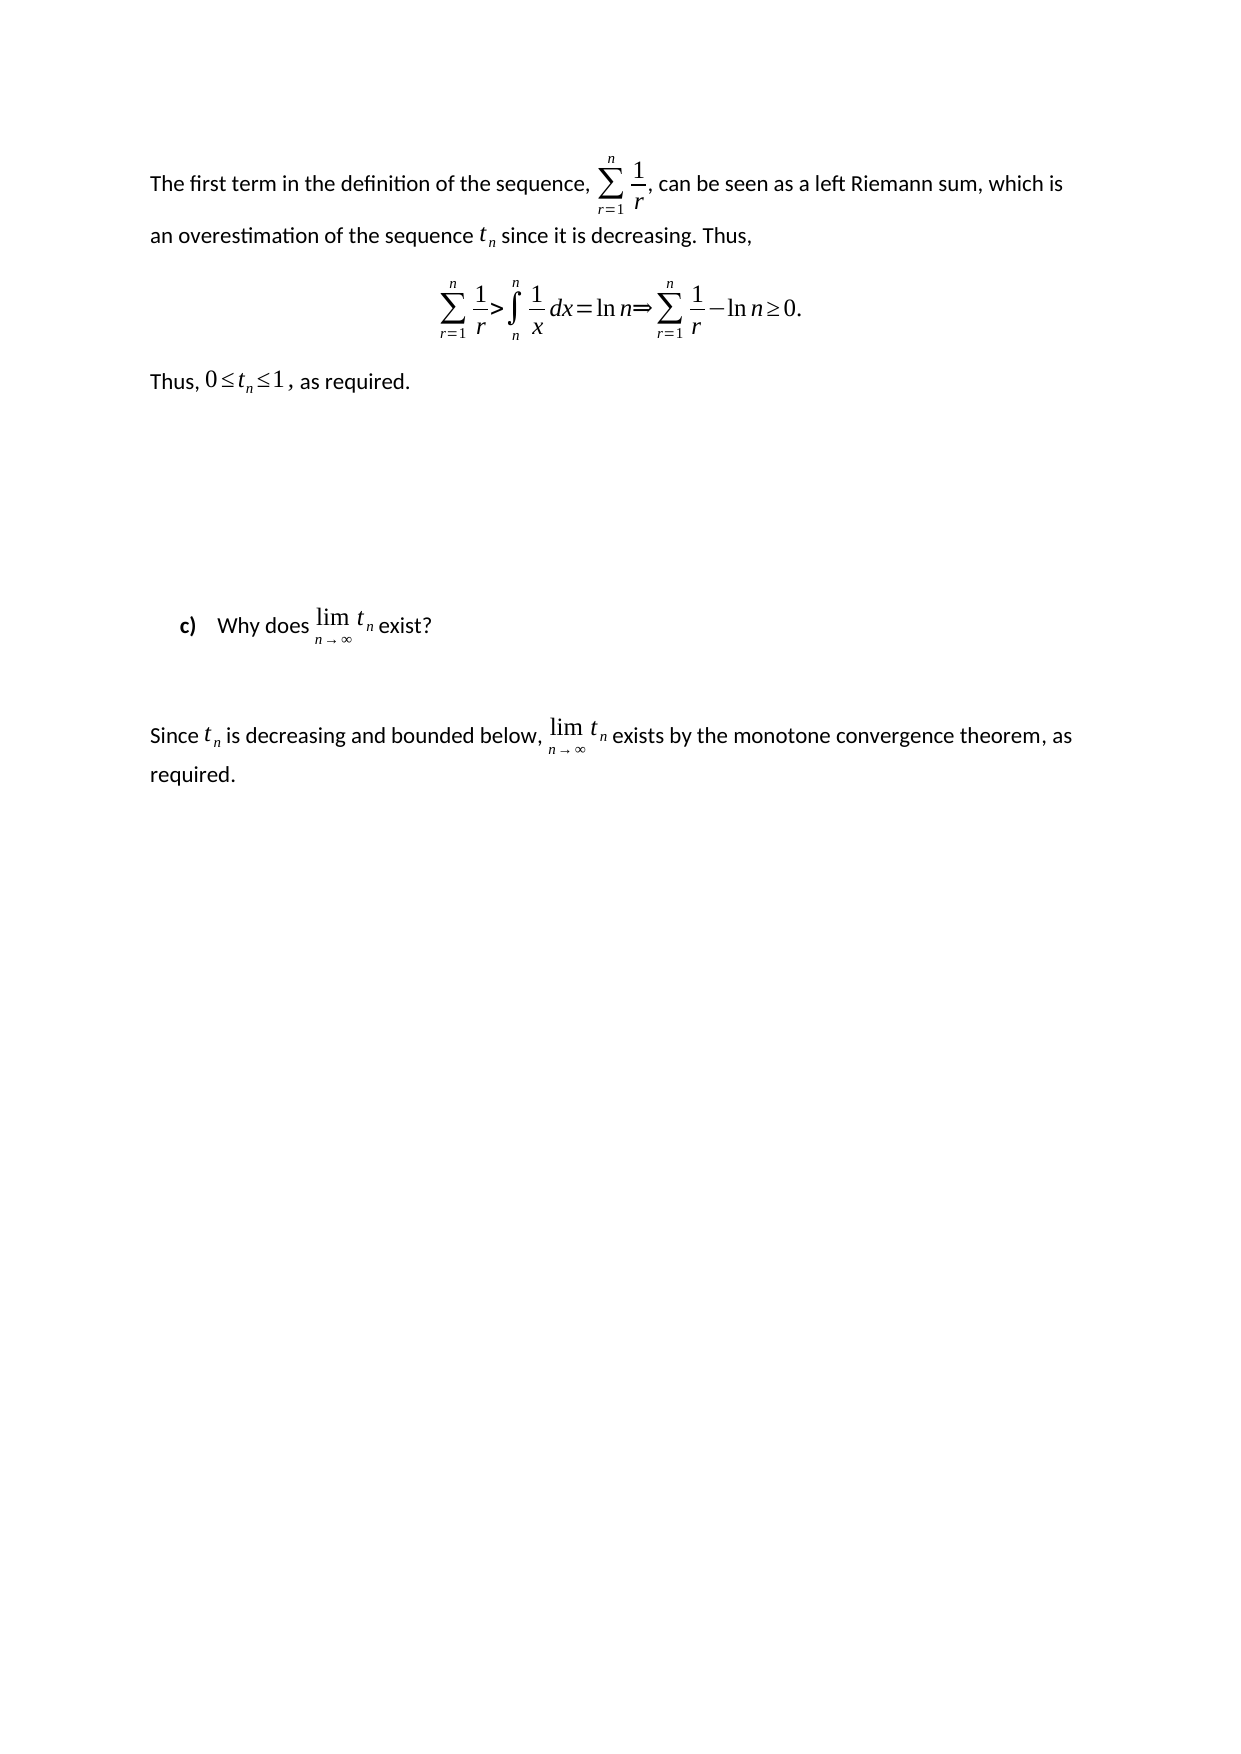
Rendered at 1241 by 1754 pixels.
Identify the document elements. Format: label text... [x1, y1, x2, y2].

text Thus, as required. [150, 366, 1090, 397]
text The first term in the definition of the sequence, , can be seen as a left Riemann sum, which is an overestimation of the sequence since it is decreasing. Thus, [150, 150, 1090, 251]
list Why does exist? [179, 603, 1090, 648]
text Since is decreasing and bounded below, exists by the monotone convergence theorem, as required. [150, 713, 1090, 788]
